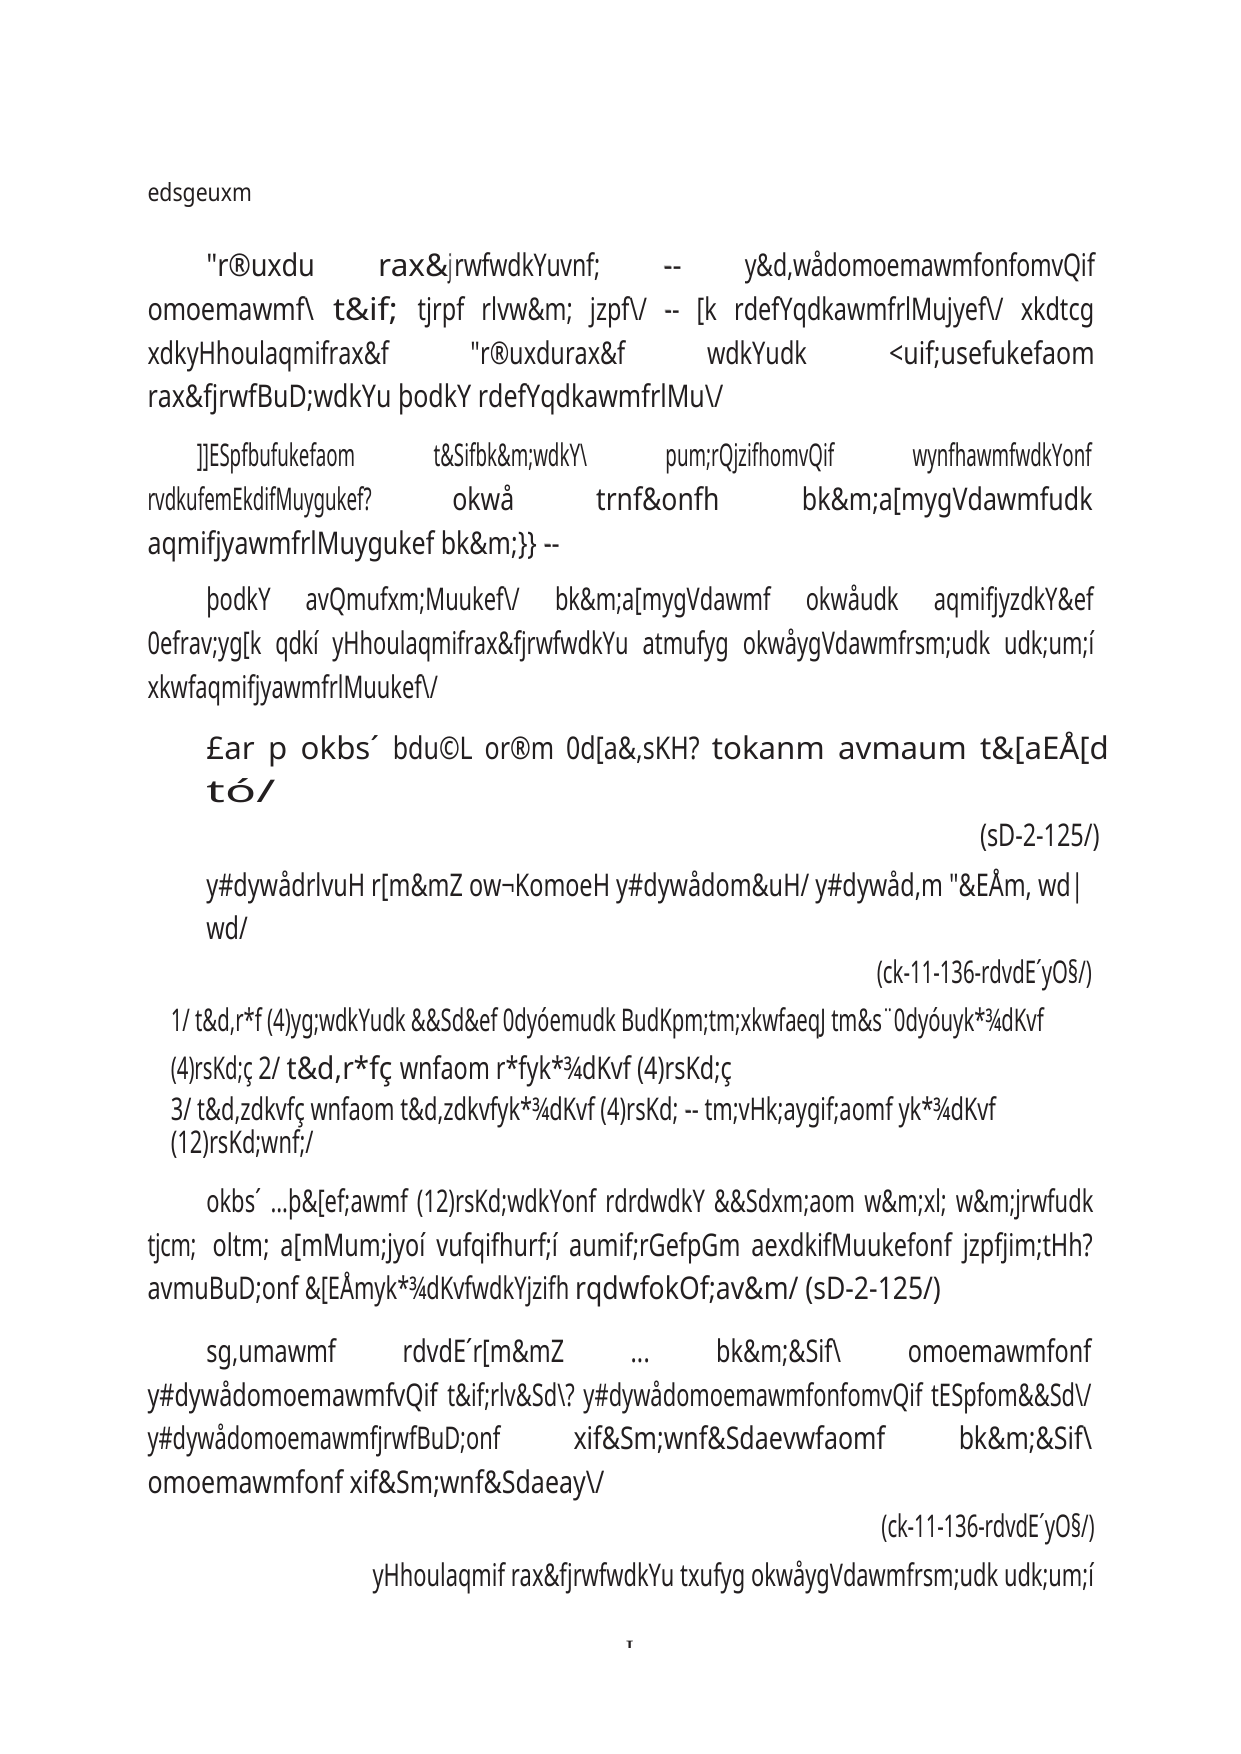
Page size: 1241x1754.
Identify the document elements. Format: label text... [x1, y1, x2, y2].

text £ar p okbs´ bdu©L or®m 0d[a&,sKH? tokanm avmaum t&[aEÅ[d tó/ [206, 726, 1109, 812]
text okbs´ ...þ&[ef;awmf (12)rsKd;wdkYonf rdrdwdkY &&Sdxm;aom w&m;xl; w&m;jrwfudk tjcm; oltm; a[mMum;jyoí vufqifhurf;í aumif;rGefpGm aexdkifMuukefonf jzpfjim;tHh? avmuBuD;onf &[EÅmyk*¾dKvfwdkYjzifh rqdwfokOf;av&m/ (sD-2-125/) [147, 1179, 1094, 1309]
text ]]ESpfbufukefaom t&Sifbk&m;wdkY\ pum;rQjzifhomvQif wynfhawmfwdkYonf rvdkufemEkdifMuygukef? okwå trnf&onfh bk&m;a[mygVdawmfudk aqmifjyawmfrlMuygukef bk&m;}} -- [147, 433, 1092, 563]
text (sD-2-125/) [980, 813, 1109, 856]
text sg,umawmf rdvdE´r[m&mZ ... bk&m;&Sif\ omoemawmfonf y#dywådomoemawmfvQif t&if;rlv&Sd\? y#dywådomoemawmfonfomvQif tESpfom&&Sd\/ y#dywådomoemawmfjrwfBuD;onf xif&Sm;wnf&Sdaevwfaomf bk&m;&Sif\ omoemawmfonf xif&Sm;wnf&Sdaeay\/ [147, 1329, 1092, 1503]
text y#dywådrlvuH r[m&mZ ow¬KomoeH y#dywådom&uH/ y#dywåd,m "&EÅm, wd|wd/ [206, 863, 1109, 948]
text þodkY avQmufxm;Muukef\/ bk&m;a[mygVdawmf okwåudk aqmifjyzdkY&ef 0efrav;yg[k qdkí yHhoulaqmifrax&fjrwfwdkYu atmufyg okwåygVdawmfrsm;udk udk;um;í xkwfaqmifjyawmfrlMuukef\/ [147, 577, 1094, 707]
text 3/ t&d,zdkvfç wnfaom t&d,zdkvfyk*¾dKvf (4)rsKd; -- tm;vHk;aygif;aomf yk*¾dKvf (12)rsKd;wnf;/ [171, 1094, 1109, 1159]
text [147, 1504, 1094, 1595]
text (ck-11-136-rdvdE´yO§/) 1/ t&d,r*f (4)yg;wdkYudk &&Sd&ef 0dyóemudk BudKpm;tm;xkwfaeqJ tm&s¨0dyóuyk*¾dKvf (4)rsKd;ç 2/ t&d,r*fç wnfaom r*fyk*¾dKvf (4)rsKd;ç [171, 950, 1093, 1089]
text edsgeuxm [147, 174, 1109, 209]
text "r®uxdu rax&jfrwfwdkYuvnf; -- y&d,wådomoemawmfonfomvQif omoemawmf\ t&if; tjrpf rlvw&m; jzpf\/ -- [k rdefYqdkawmfrlMujyef\/ xkdtcg xdkyHhoulaqmifrax&f "r®uxdurax&f wdkYudk <uif;usefukefaom rax&fjrwfBuD;wdkYu þodkY rdefYqdkawmfrlMu\/ [147, 243, 1094, 417]
